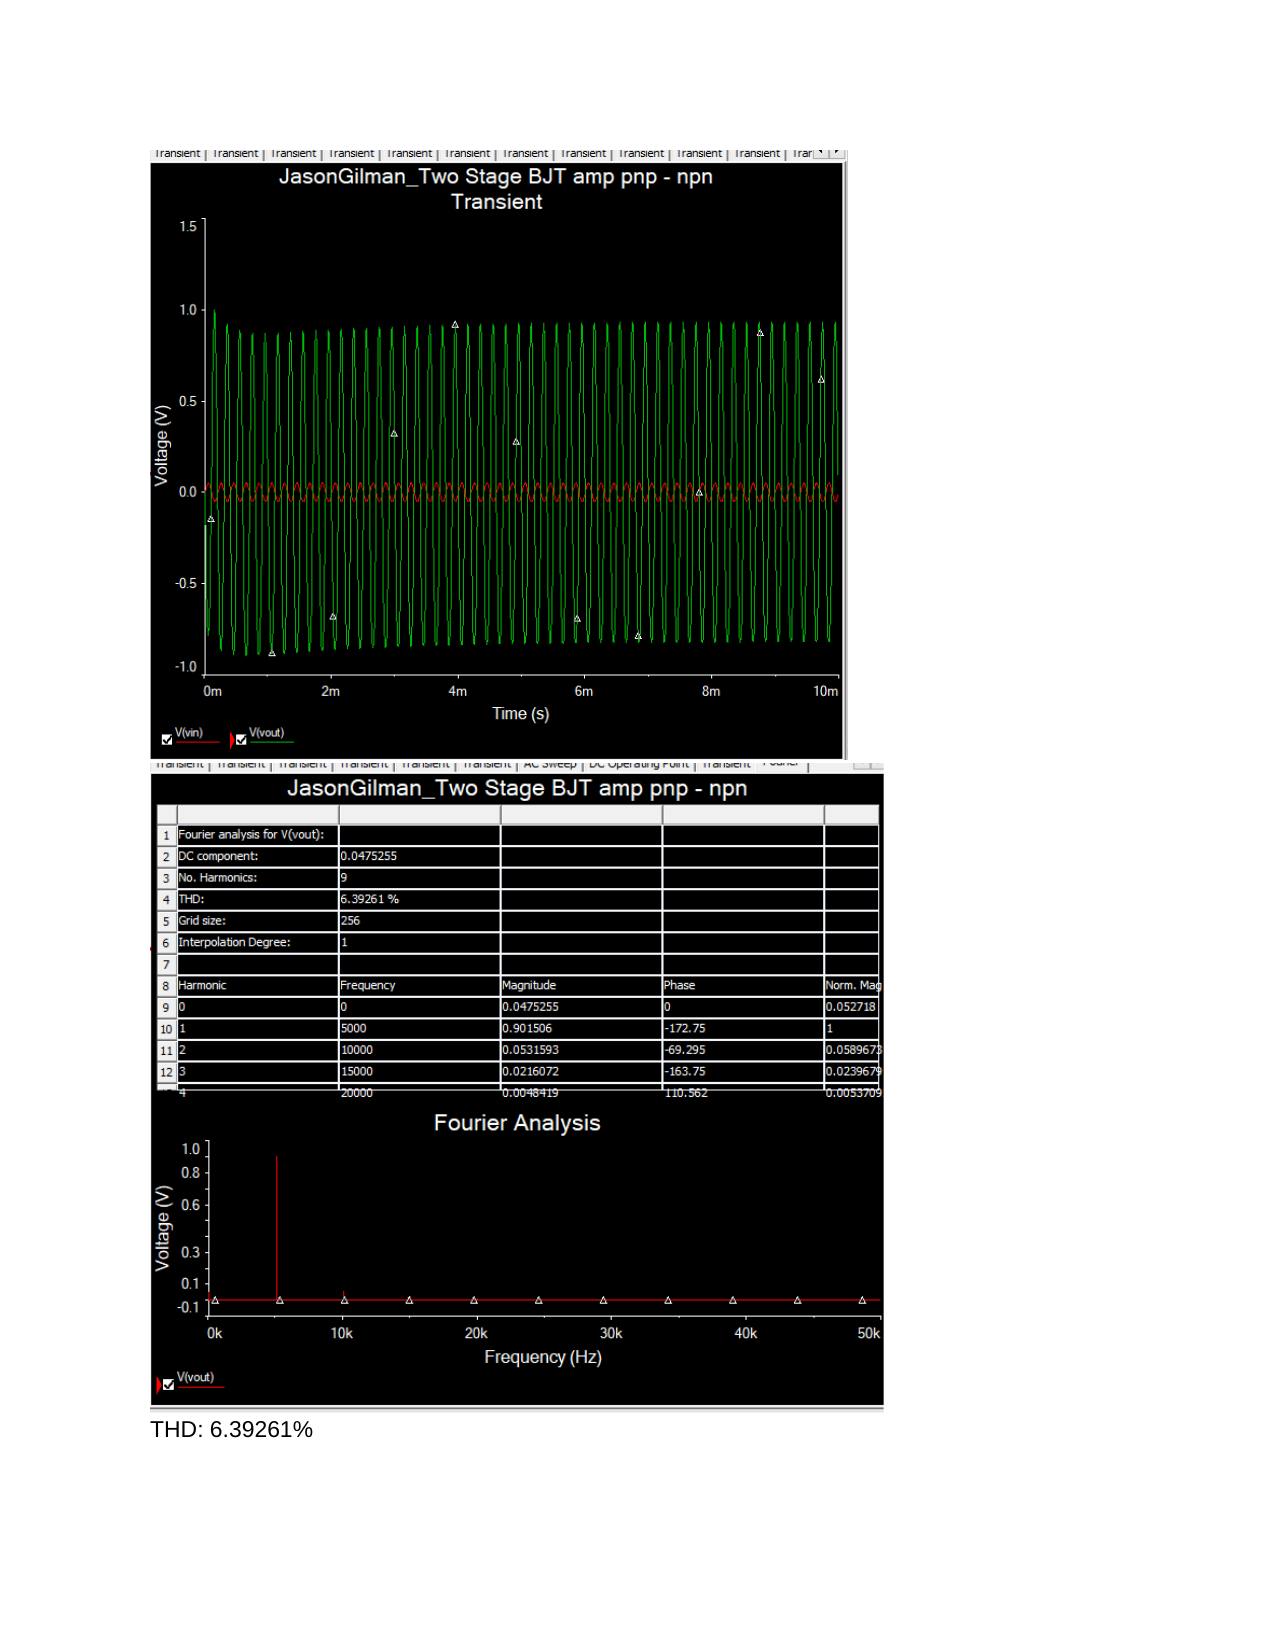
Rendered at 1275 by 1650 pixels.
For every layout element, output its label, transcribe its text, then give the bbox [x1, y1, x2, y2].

picture [150, 763, 884, 1413]
picture [150, 150, 848, 760]
text THD: 6.39261% [150, 1416, 1125, 1443]
